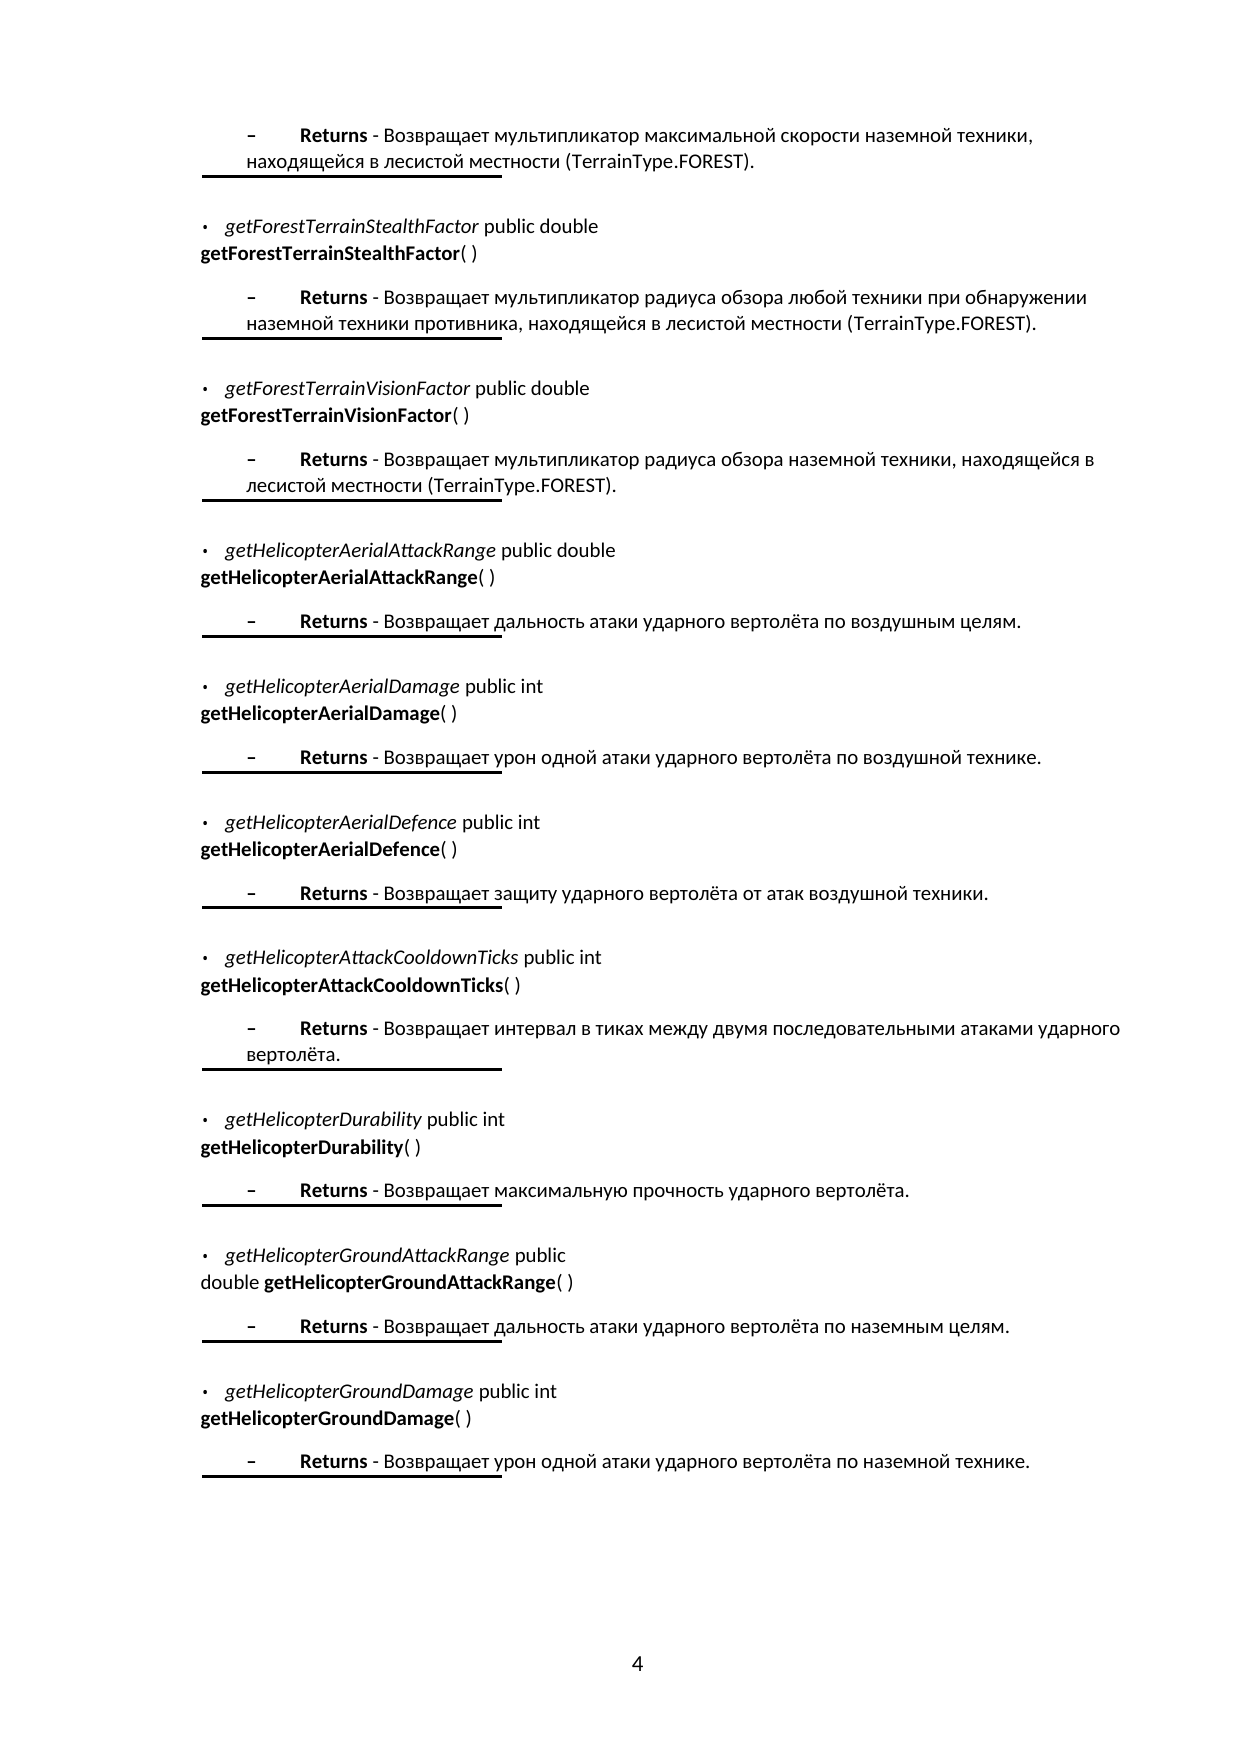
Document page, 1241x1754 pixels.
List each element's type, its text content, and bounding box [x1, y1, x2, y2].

list getForestTerrainVisionFactor public double getForestTerrainVisionFactor( ) [200, 375, 618, 428]
list Returns - Возвращает дальность атаки ударного вертолёта по воздушным целям. [246, 608, 1125, 633]
list getHelicopterAerialDamage public int getHelicopterAerialDamage( ) [200, 673, 618, 726]
list Returns - Возвращает урон одной атаки ударного вертолёта по воздушной технике. [246, 744, 1125, 769]
list Returns - Возвращает максимальную прочность ударного вертолёта. [246, 1177, 1125, 1203]
list Returns - Возвращает мультипликатор радиуса обзора любой техники при обнаружении наземной техники противника, находящейся в лесистой местности (TerrainType.FOREST). [246, 284, 1125, 335]
list getHelicopterDurability public int getHelicopterDurability( ) [200, 1106, 618, 1159]
list getHelicopterAerialAttackRange public double getHelicopterAerialAttackRange( ) [200, 537, 618, 590]
list getForestTerrainStealthFactor public double getForestTerrainStealthFactor( ) [200, 213, 618, 266]
list Returns - Возвращает интервал в тиках между двумя последовательными атаками ударного вертолёта. [246, 1015, 1125, 1067]
list getHelicopterGroundDamage public int getHelicopterGroundDamage( ) [200, 1378, 618, 1431]
list Returns - Возвращает урон одной атаки ударного вертолёта по наземной технике. [246, 1449, 1125, 1474]
list Returns - Возвращает защиту ударного вертолёта от атак воздушной техники. [246, 880, 1125, 905]
list getHelicopterAttackCooldownTicks public int getHelicopterAttackCooldownTicks( ) [200, 944, 618, 997]
list Returns - Возвращает мультипликатор максимальной скорости наземной техники, находящейся в лесистой местности (TerrainType.FOREST). [246, 122, 1125, 173]
list getHelicopterGroundAttackRange public double getHelicopterGroundAttackRange( ) [200, 1242, 618, 1295]
list getHelicopterAerialDefence public int getHelicopterAerialDefence( ) [200, 809, 618, 862]
list Returns - Возвращает дальность атаки ударного вертолёта по наземным целям. [246, 1313, 1125, 1338]
list Returns - Возвращает мультипликатор радиуса обзора наземной техники, находящейся в лесистой местности (TerrainType.FOREST). [246, 446, 1125, 497]
